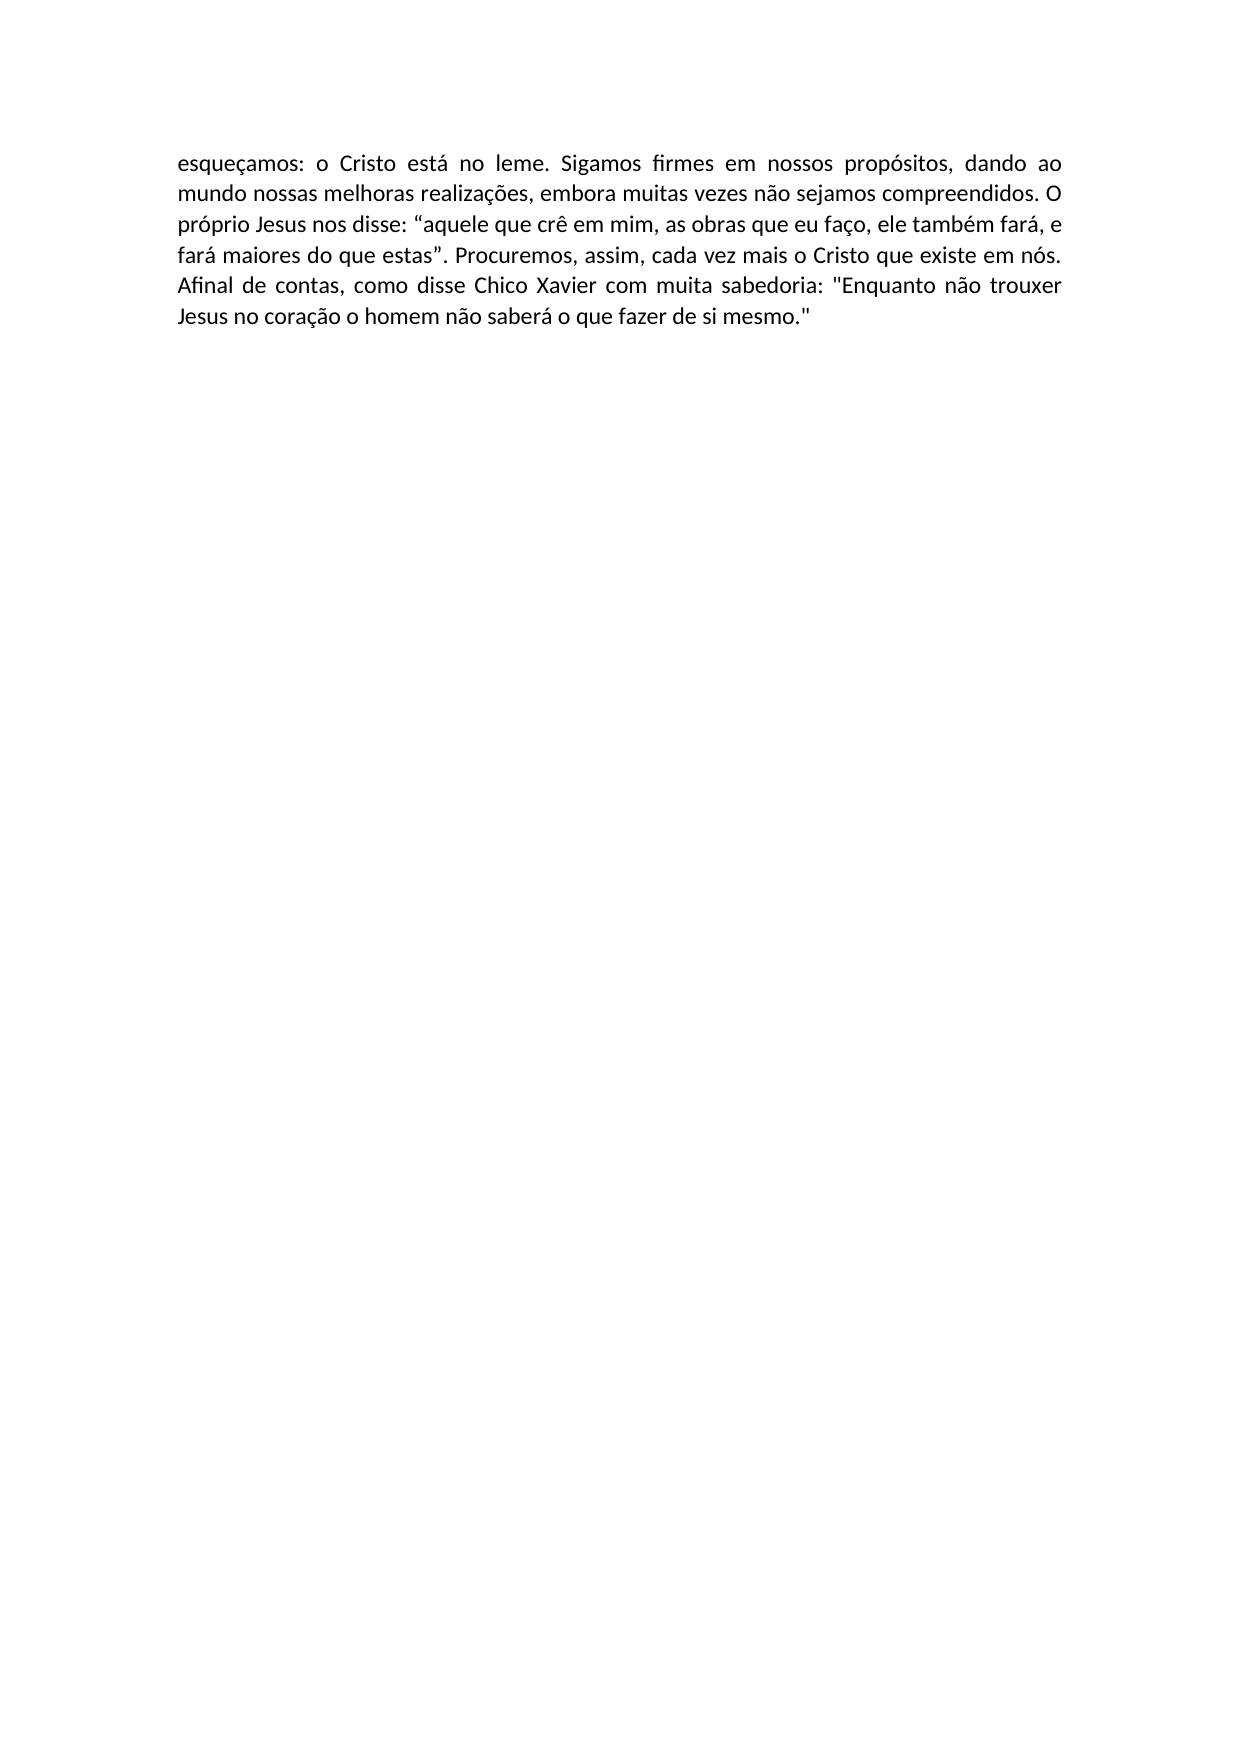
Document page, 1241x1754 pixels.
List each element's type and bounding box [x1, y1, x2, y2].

text [177, 148, 1063, 331]
